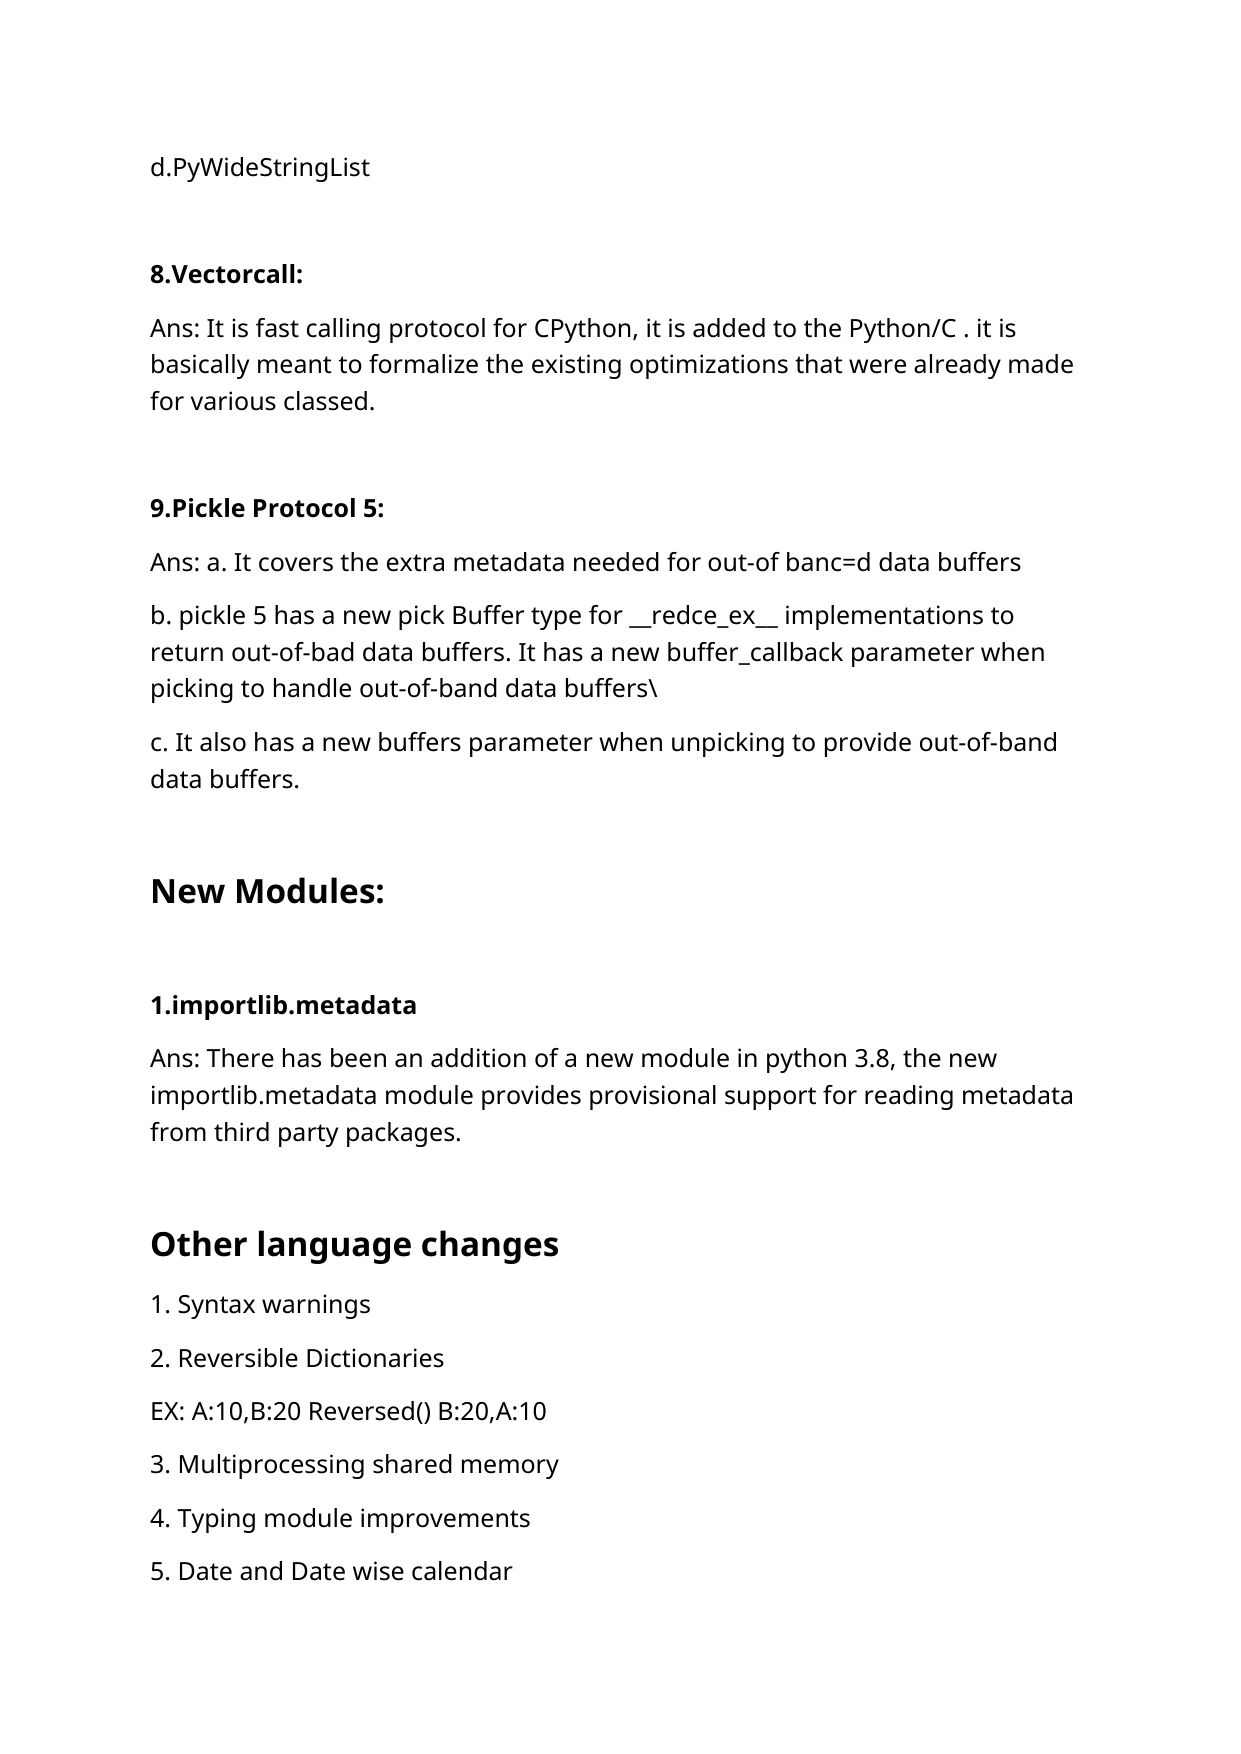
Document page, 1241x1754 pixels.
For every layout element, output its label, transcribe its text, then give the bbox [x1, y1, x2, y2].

text 8.Vectorcall: [150, 257, 1090, 291]
text Ans: It is fast calling protocol for CPython, it is added to the Python/C . it is basically meant to formalize the existing optimizations that were already made for various classed. [150, 310, 1090, 418]
text EX: A:10,B:20 Reversed() B:20,A:10 [150, 1394, 1090, 1428]
text 3. Multiprocessing shared memory [150, 1447, 1090, 1481]
text Ans: There has been an addition of a new module in python 3.8, the new importlib.metadata module provides provisional support for reading metadata from third party packages. [150, 1041, 1090, 1148]
text Other language changes [150, 1221, 1090, 1267]
text New Modules: [150, 868, 1090, 914]
text d.PyWideStringList [150, 150, 1090, 184]
text 1. Syntax warnings [150, 1287, 1090, 1321]
text 2. Reversible Dictionaries [150, 1340, 1090, 1374]
text 9.Pickle Protocol 5: [150, 491, 1090, 525]
text c. It also has a new buffers parameter when unpicking to provide out-of-band data buffers. [150, 724, 1090, 795]
text b. pickle 5 has a new pick Buffer type for __redce_ex__ implementations to return out-of-bad data buffers. It has a new buffer_callback parameter when picking to handle out-of-band data buffers\ [150, 598, 1090, 705]
text 5. Date and Date wise calendar [150, 1554, 1090, 1588]
text Ans: a. It covers the extra metadata needed for out-of banc=d data buffers [150, 544, 1090, 578]
text 1.importlib.metadata [150, 987, 1090, 1021]
text 4. Typing module improvements [150, 1501, 1090, 1534]
